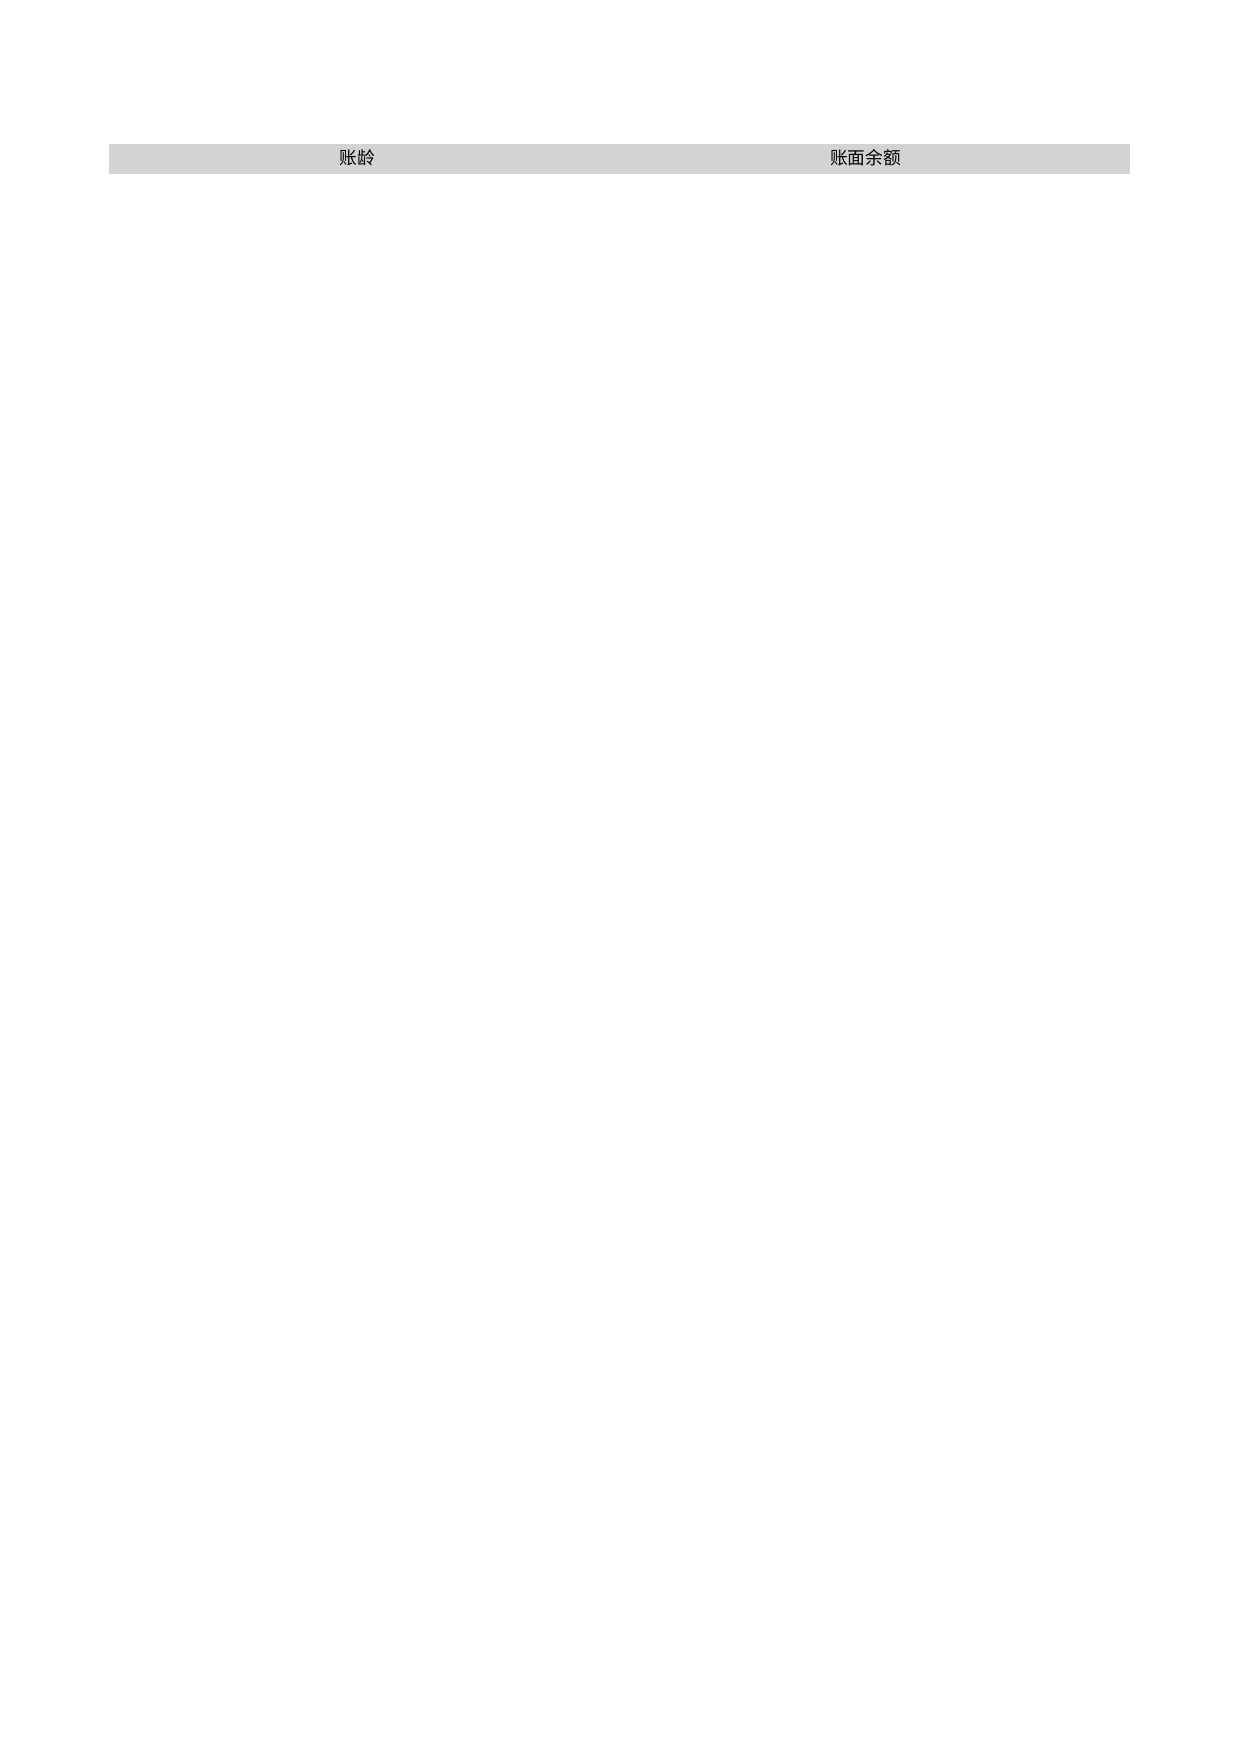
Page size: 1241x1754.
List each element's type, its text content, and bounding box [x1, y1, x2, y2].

text 账龄 账面余额 [110, 145, 1129, 173]
